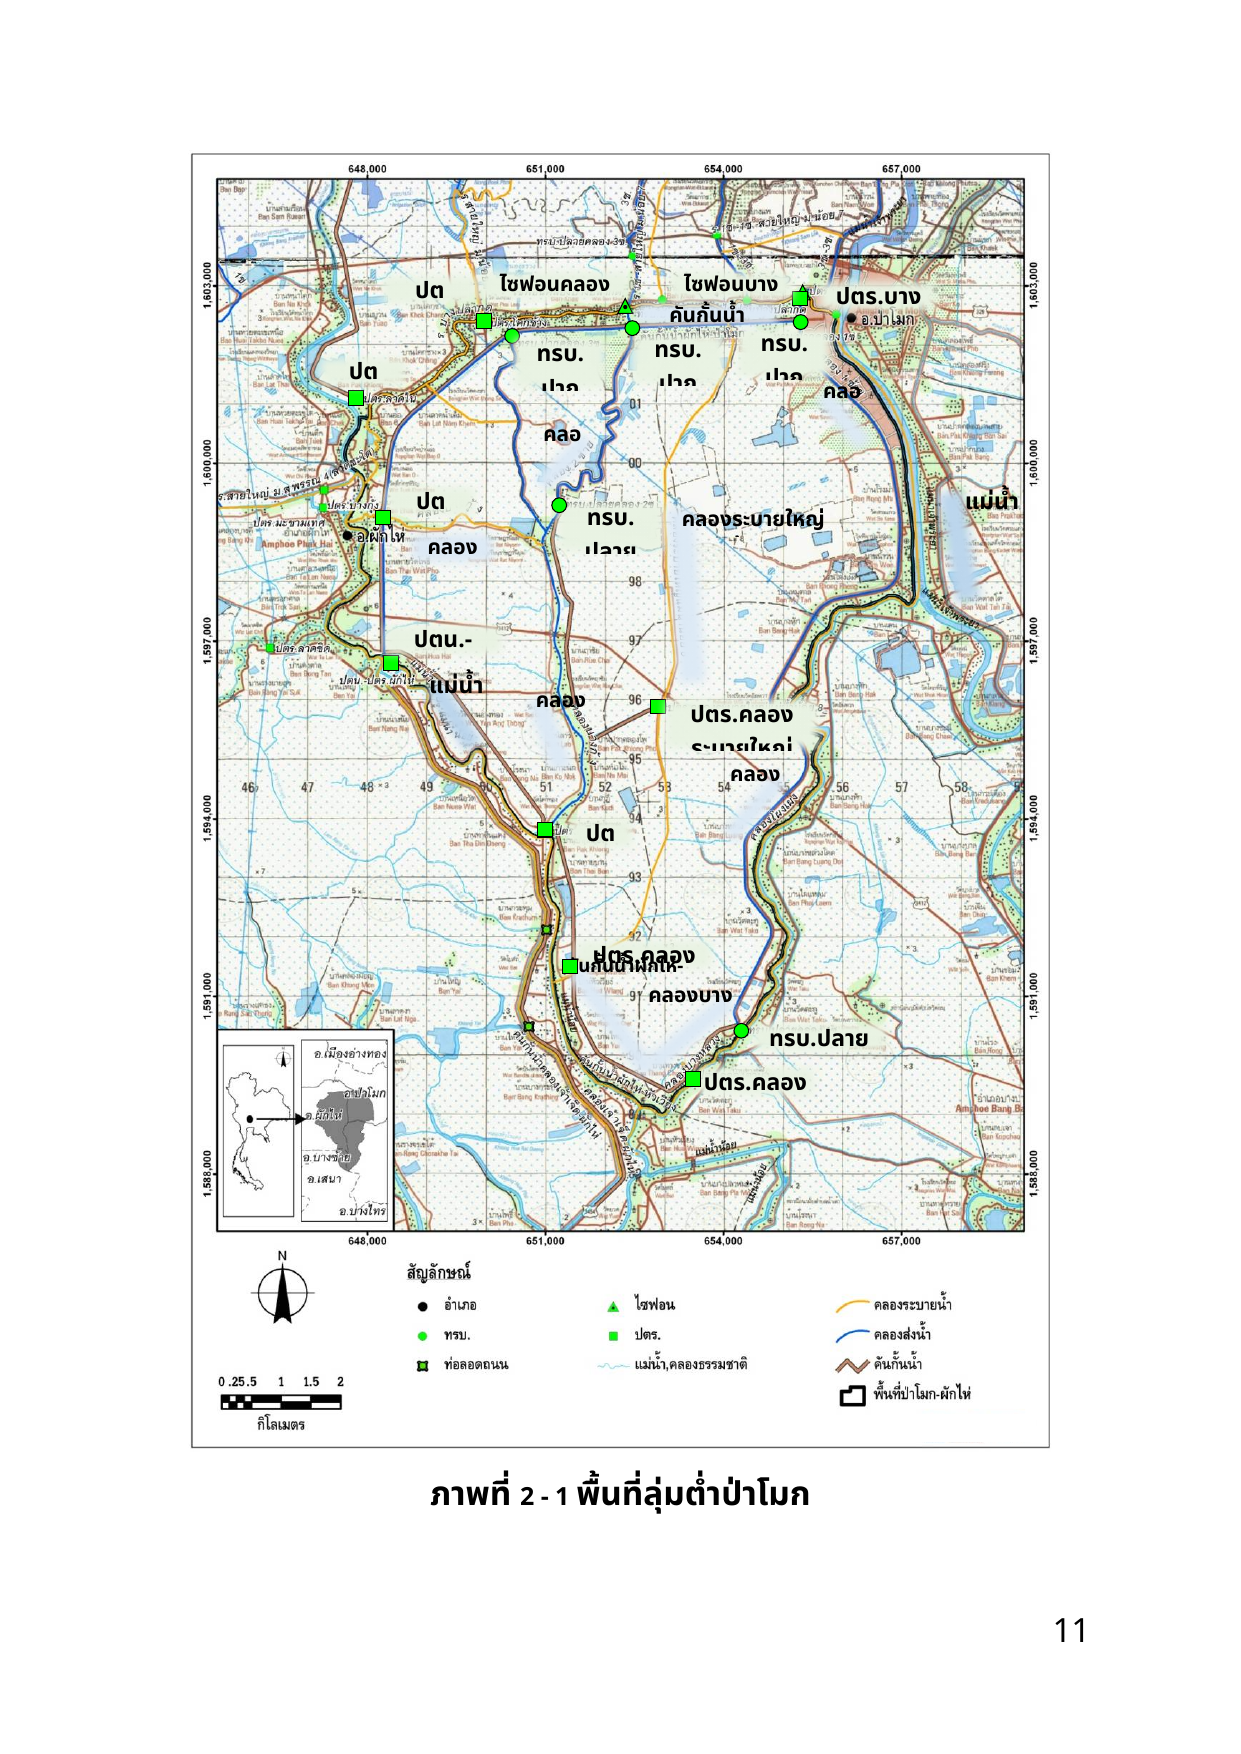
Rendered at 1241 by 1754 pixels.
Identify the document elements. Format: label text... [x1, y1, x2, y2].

text ภาพที่ 2 - 1 พื้นที่ลุ่มต่ำป่าโมก [150, 1470, 1090, 1521]
table_header พื้นที่ [629, 266, 797, 310]
picture [188, 150, 1052, 1452]
